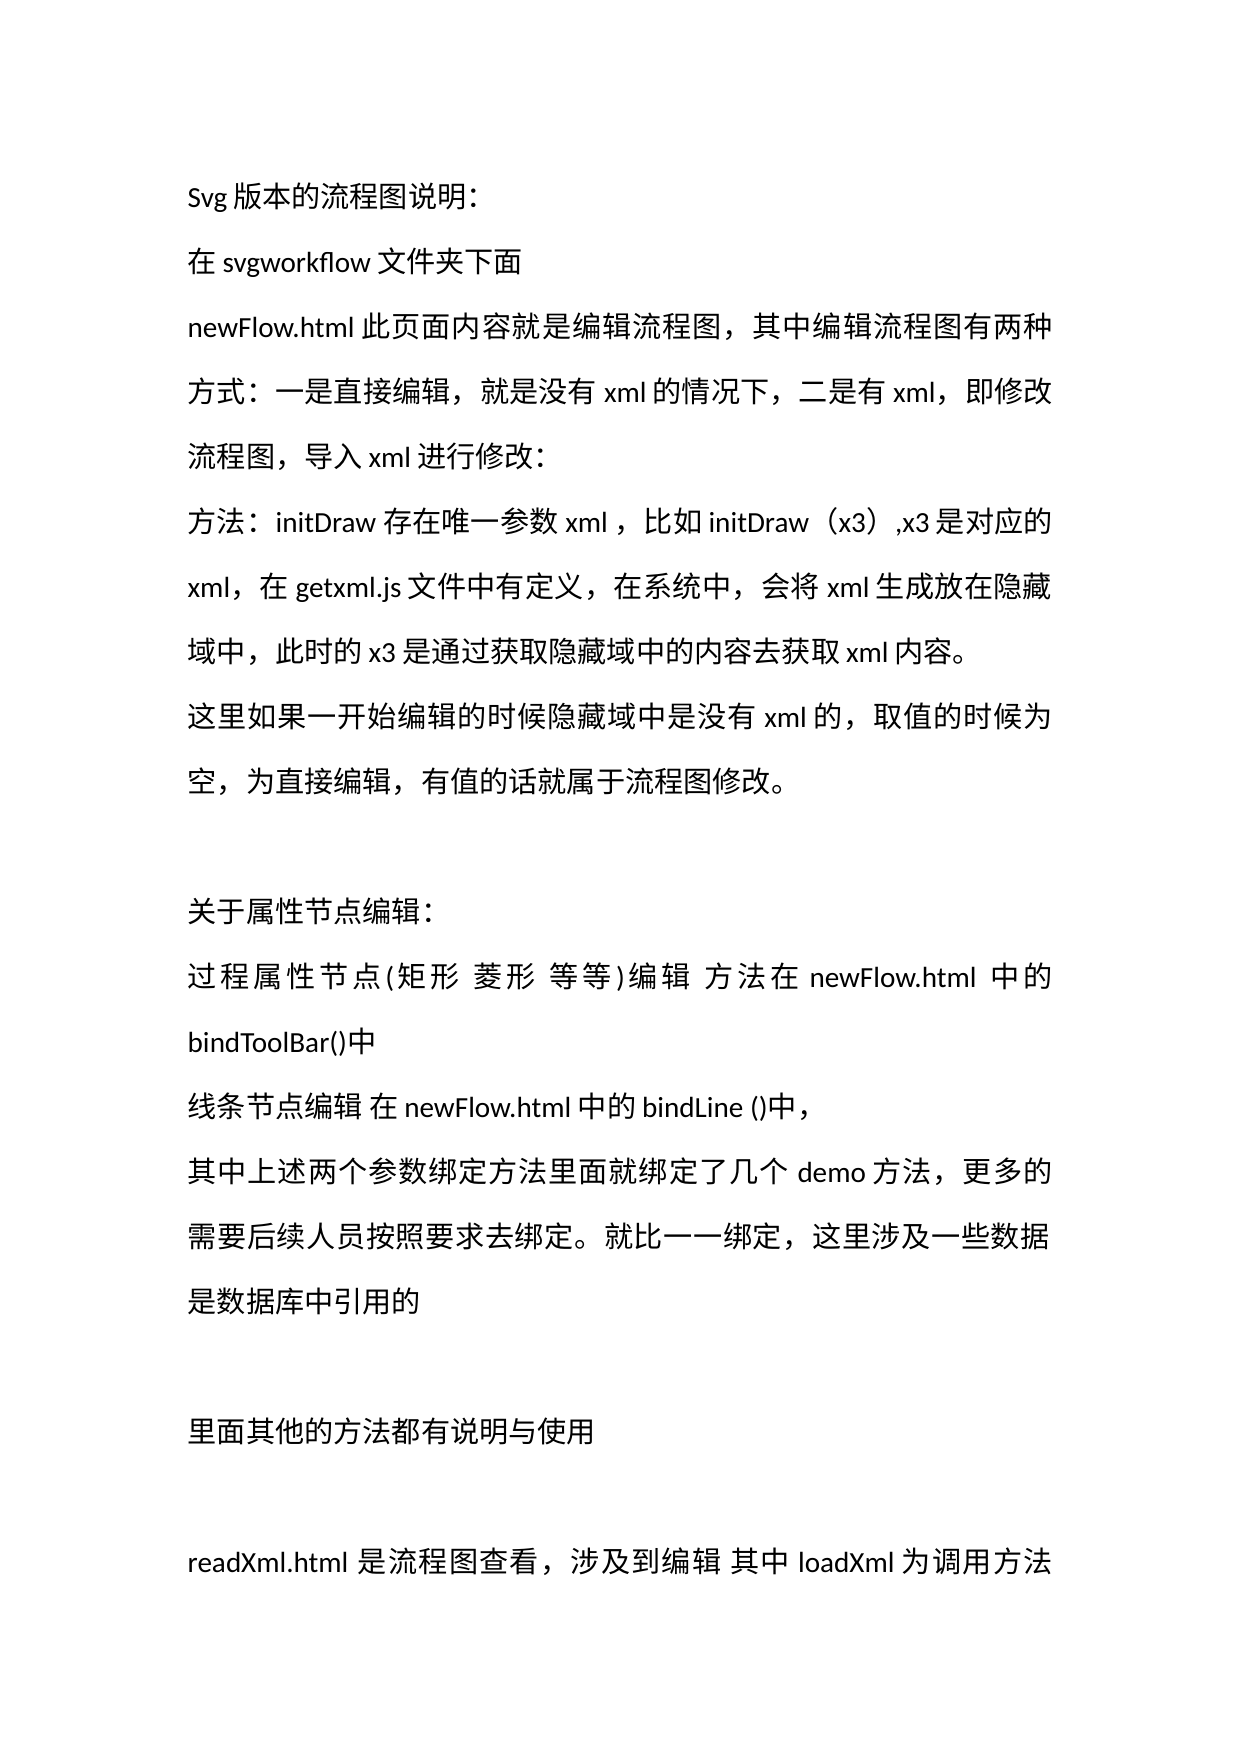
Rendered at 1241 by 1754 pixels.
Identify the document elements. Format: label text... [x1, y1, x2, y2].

text 这里如果一开始编辑的时候隐藏域中是没有xml的，取值的时候为空，为直接编辑，有值的话就属于流程图修改。 [187, 682, 1053, 812]
text 方法：initDraw 存在唯一参数 xml ，比如initDraw（x3）,x3是对应的xml，在getxml.js文件中有定义，在系统中，会将xml生成放在隐藏域中，此时的x3 是通过获取隐藏域中的内容去获取xml内容。 [187, 487, 1053, 682]
text 在svgworkflow文件夹下面 [187, 227, 1053, 292]
text 关于属性节点编辑： [187, 877, 1053, 942]
text Svg版本的流程图说明： [187, 162, 1053, 227]
text 其中上述两个参数绑定方法里面就绑定了几个demo方法，更多的需要后续人员按照要求去绑定。就比一一绑定，这里涉及一些数据是数据库中引用的 [187, 1137, 1053, 1332]
text 过程属性节点(矩形 菱形 等等)编辑 方法在newFlow.html 中的bindToolBar()中 [187, 942, 1053, 1072]
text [187, 1527, 1053, 1592]
text newFlow.html此页面内容就是编辑流程图，其中编辑流程图有两种方式：一是直接编辑，就是没有xml的情况下，二是有xml，即修改流程图，导入xml进行修改： [187, 292, 1053, 487]
text 线条节点编辑 在newFlow.html 中的bindLine ()中， [187, 1072, 1053, 1137]
text 里面其他的方法都有说明与使用 [187, 1397, 1053, 1462]
